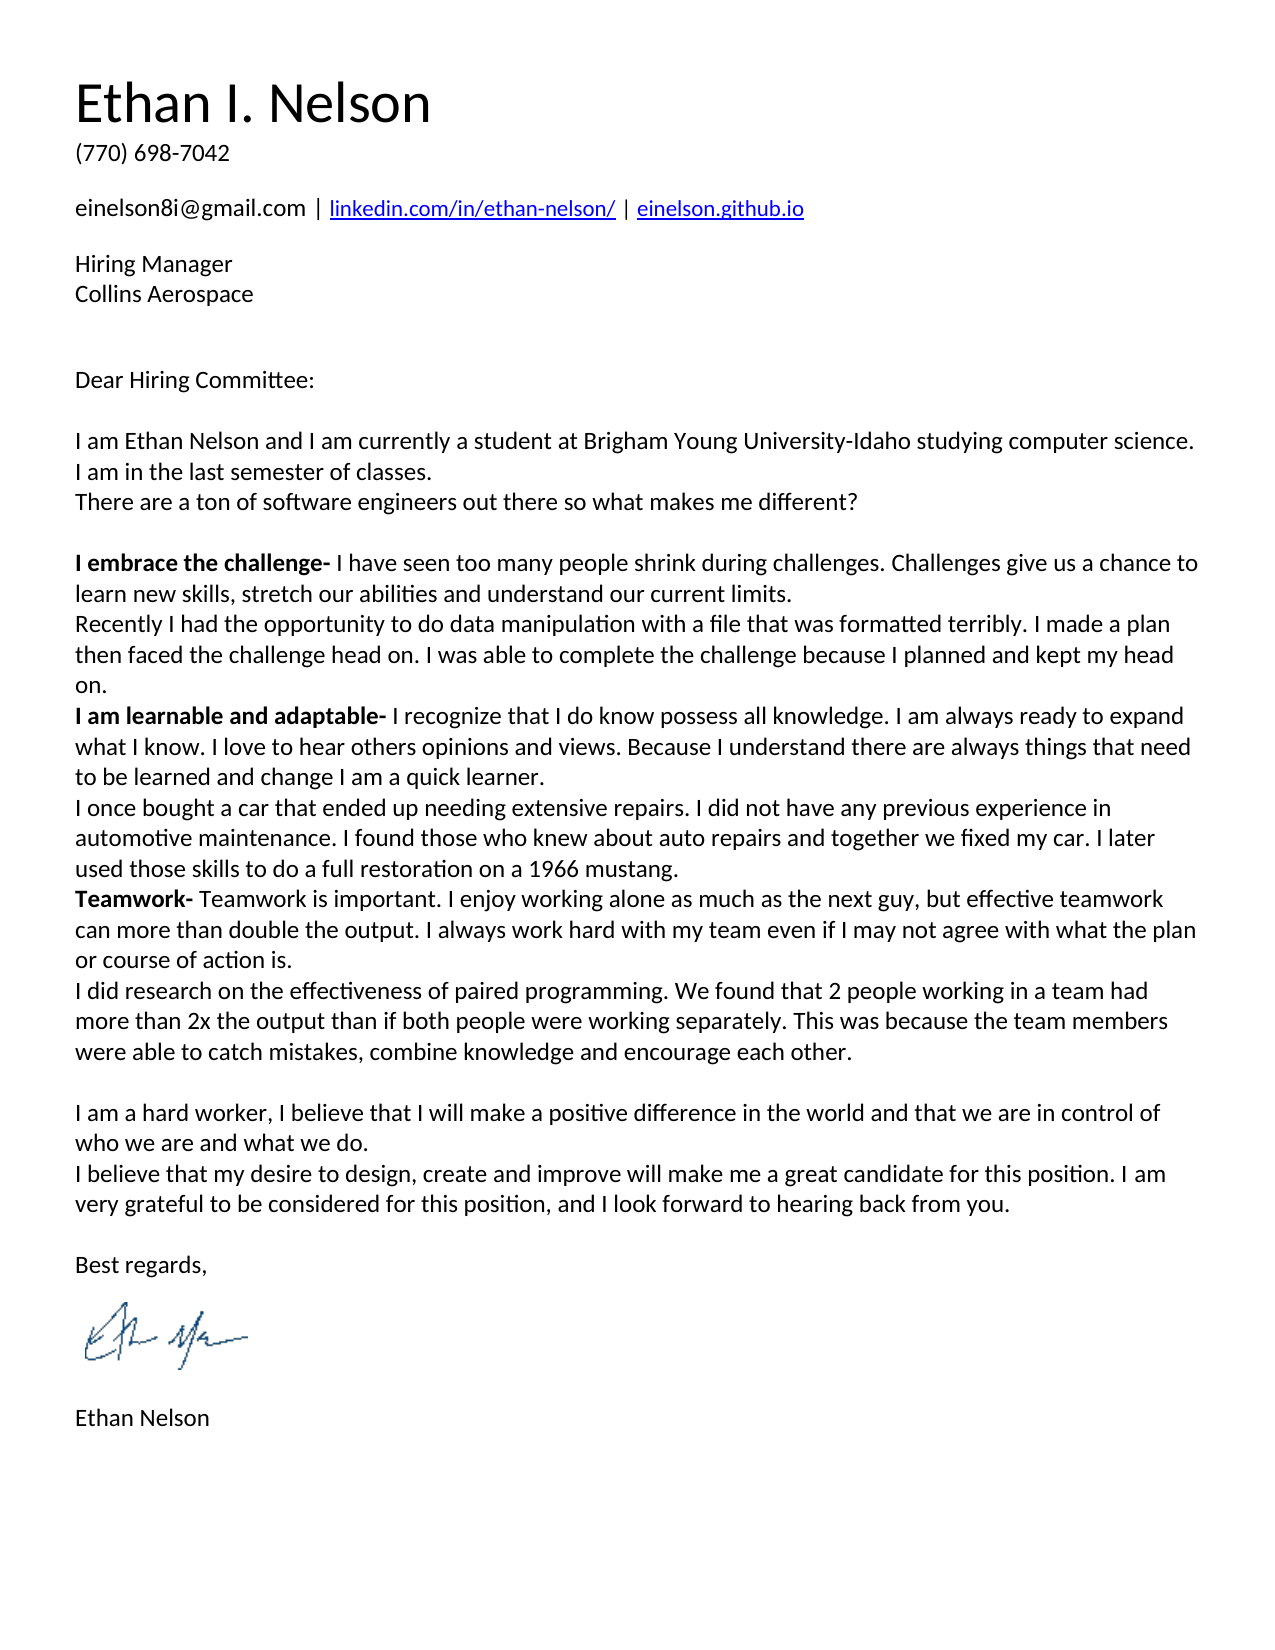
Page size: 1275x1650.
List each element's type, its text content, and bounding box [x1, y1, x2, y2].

text There are a ton of software engineers out there so what makes me different? [75, 487, 1200, 517]
text I did research on the effectiveness of paired programming. We found that 2 people working in a team had more than 2x the output than if both people were working separately. This was because the team members were able to catch mistakes, combine knowledge and encourage each other. [75, 975, 1200, 1066]
text Hiring Manager [75, 248, 1200, 278]
text I embrace the challenge- I have seen too many people shrink during challenges. Challenges give us a chance to learn new skills, stretch our abilities and understand our current limits. [75, 548, 1200, 609]
text I am a hard worker, I believe that I will make a positive difference in the world and that we are in control of who we are and what we do. [75, 1097, 1200, 1158]
text Best regards, [75, 1249, 1200, 1280]
text Teamwork- Teamwork is important. I enjoy working alone as much as the next guy, but effective teamwork can more than double the output. I always work hard with my team even if I may not agree with what the plan or course of action is. [75, 883, 1200, 975]
text Collins Aerospace [75, 278, 1200, 309]
text Ethan Nelson [75, 1402, 1200, 1433]
text Recently I had the opportunity to do data manipulation with a file that was formatted terribly. I made a plan then faced the challenge head on. I was able to complete the challenge because I planned and kept my head on. [75, 609, 1200, 700]
text I am Ethan Nelson and I am currently a student at Brigham Young University-Idaho studying computer science. I am in the last semester of classes. [75, 426, 1200, 487]
text Dear Hiring Committee: [75, 364, 1200, 395]
text (770) 698-7042 [75, 137, 1200, 167]
text I believe that my desire to design, create and improve will make me a great candidate for this position. I am very grateful to be considered for this position, and I look forward to hearing back from you. [75, 1158, 1200, 1219]
text einelson8i@gmail.com | linkedin.com/in/ethan-nelson/ | einelson.github.io [75, 192, 1200, 223]
text Ethan I. Nelson [75, 66, 1200, 137]
text I am learnable and adaptable- I recognize that I do know possess all knowledge. I am always ready to expand what I know. I love to hear others opinions and views. Because I understand there are always things that need to be learned and change I am a quick learner. [75, 700, 1200, 792]
picture [85, 1302, 248, 1370]
text I once bought a car that ended up needing extensive repairs. I did not have any previous experience in automotive maintenance. I found those who knew about auto repairs and together we fixed my car. I later used those skills to do a full restoration on a 1966 mustang. [75, 792, 1200, 883]
